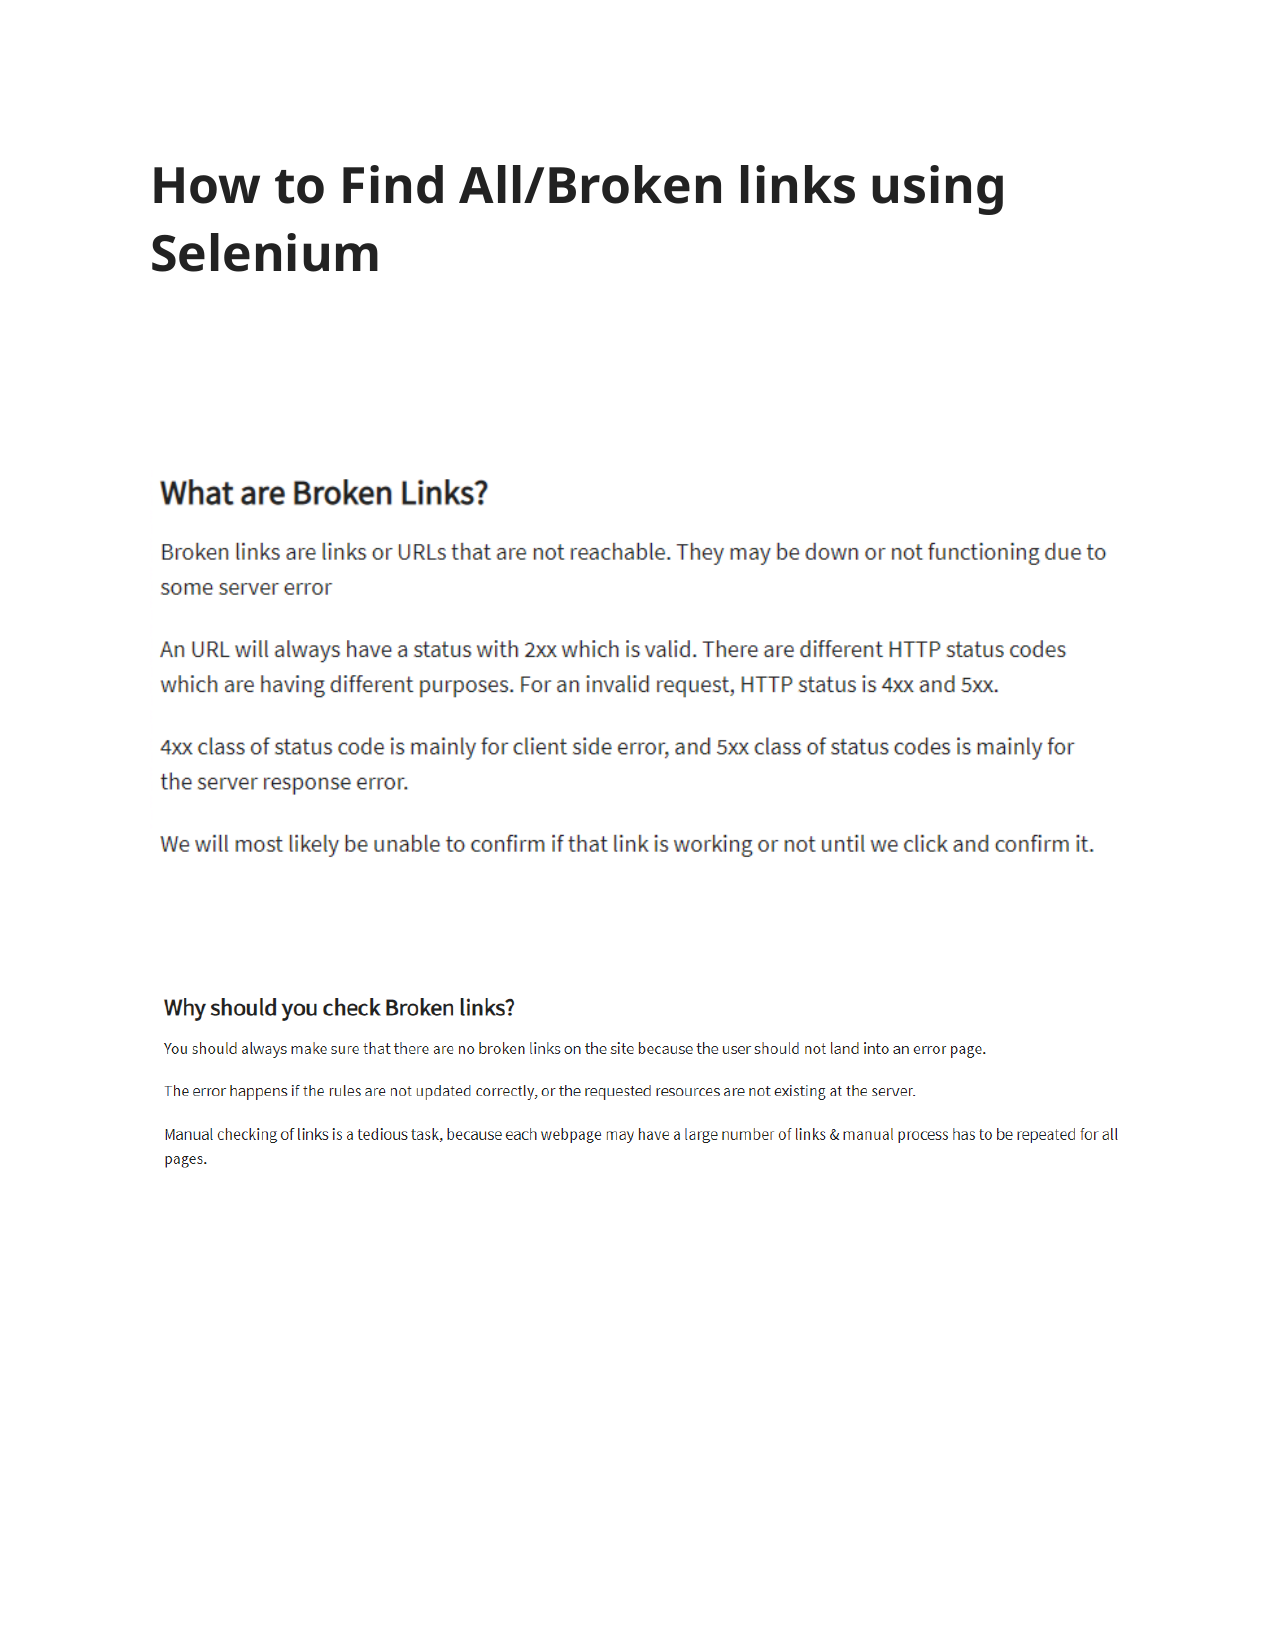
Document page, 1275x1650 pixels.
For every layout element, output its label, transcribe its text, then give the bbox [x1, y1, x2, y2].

picture [150, 978, 1125, 1177]
text How to Find All/Broken links using Selenium [150, 150, 1125, 286]
picture [150, 469, 1125, 883]
